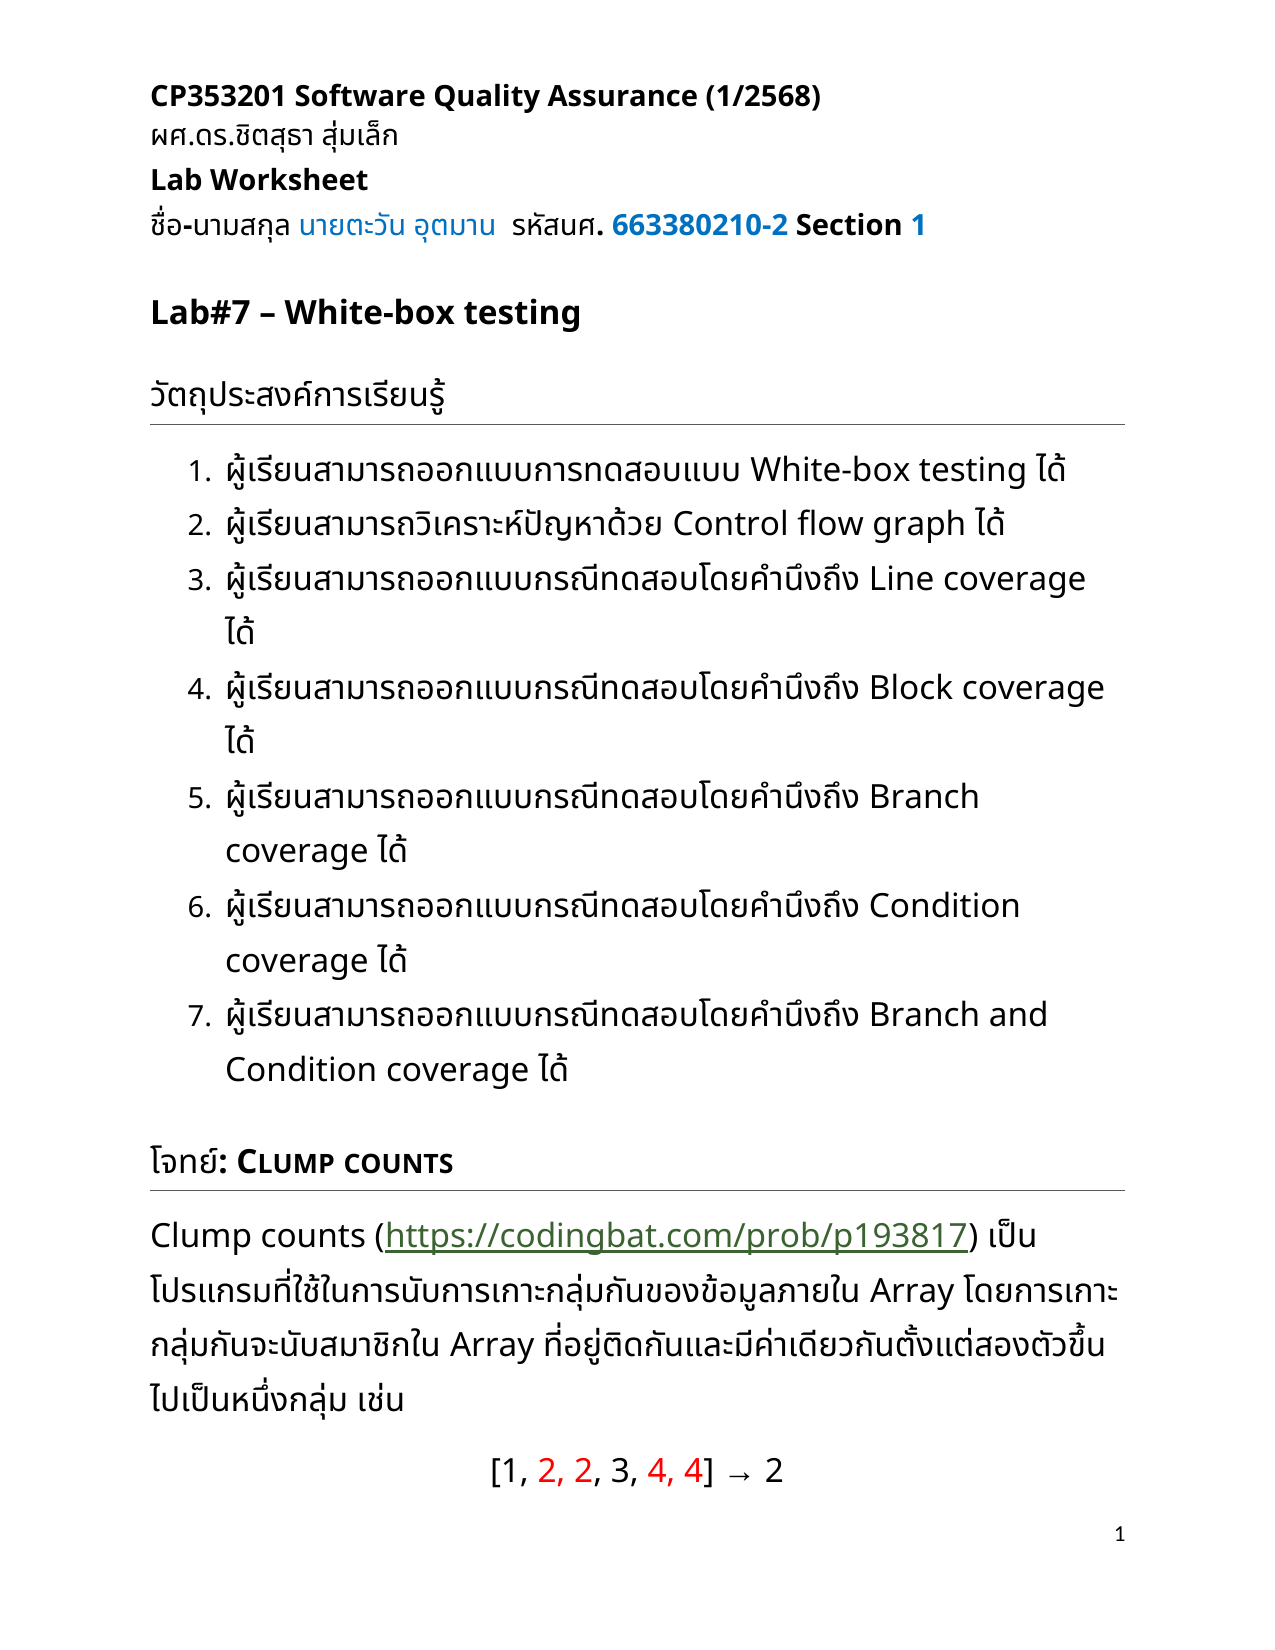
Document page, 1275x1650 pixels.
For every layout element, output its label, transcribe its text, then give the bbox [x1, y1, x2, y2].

title Lab#7 – White-box testing [150, 288, 1125, 334]
list ผู้เรียนสามารถออกแบบกรณีทดสอบโดยคำนึงถึง Branch coverage ได้ [187, 773, 1125, 878]
subtitle วัตถุประสงค์การเรียนรู้ [150, 371, 1125, 424]
subtitle โจทย์: Clump counts [150, 1138, 1125, 1190]
list ผู้เรียนสามารถออกแบบกรณีทดสอบโดยคำนึงถึง Line coverage ได้ [187, 555, 1125, 660]
text [1, 2, 2, 3, 4, 4] → 2 [490, 1447, 1125, 1492]
list ผู้เรียนสามารถออกแบบกรณีทดสอบโดยคำนึงถึง Block coverage ได้ [187, 664, 1125, 769]
list ผู้เรียนสามารถออกแบบกรณีทดสอบโดยคำนึงถึง Branch and Condition coverage ได้ [187, 991, 1125, 1096]
list ผู้เรียนสามารถออกแบบกรณีทดสอบโดยคำนึงถึง Condition coverage ได้ [187, 882, 1125, 987]
list ผู้เรียนสามารถออกแบบการทดสอบแบบ White-box testing ได้ [187, 446, 1125, 496]
list ผู้เรียนสามารถวิเคราะห์ปัญหาด้วย Control flow graph ได้ [187, 500, 1125, 551]
text Clump counts (https://codingbat.com/prob/p193817) เป็นโปรแกรมที่ใช้ในการนับการเกาะกลุ่มกันของข้อมูลภายใน Array โดยการเกาะกลุ่มกันจะนับสมาชิกใน Array ที่อยู่ติดกันและมีค่าเดียวกันตั้งแต่สองตัวขึ้นไปเป็นหนึ่งกลุ่ม เช่น [150, 1212, 1125, 1426]
